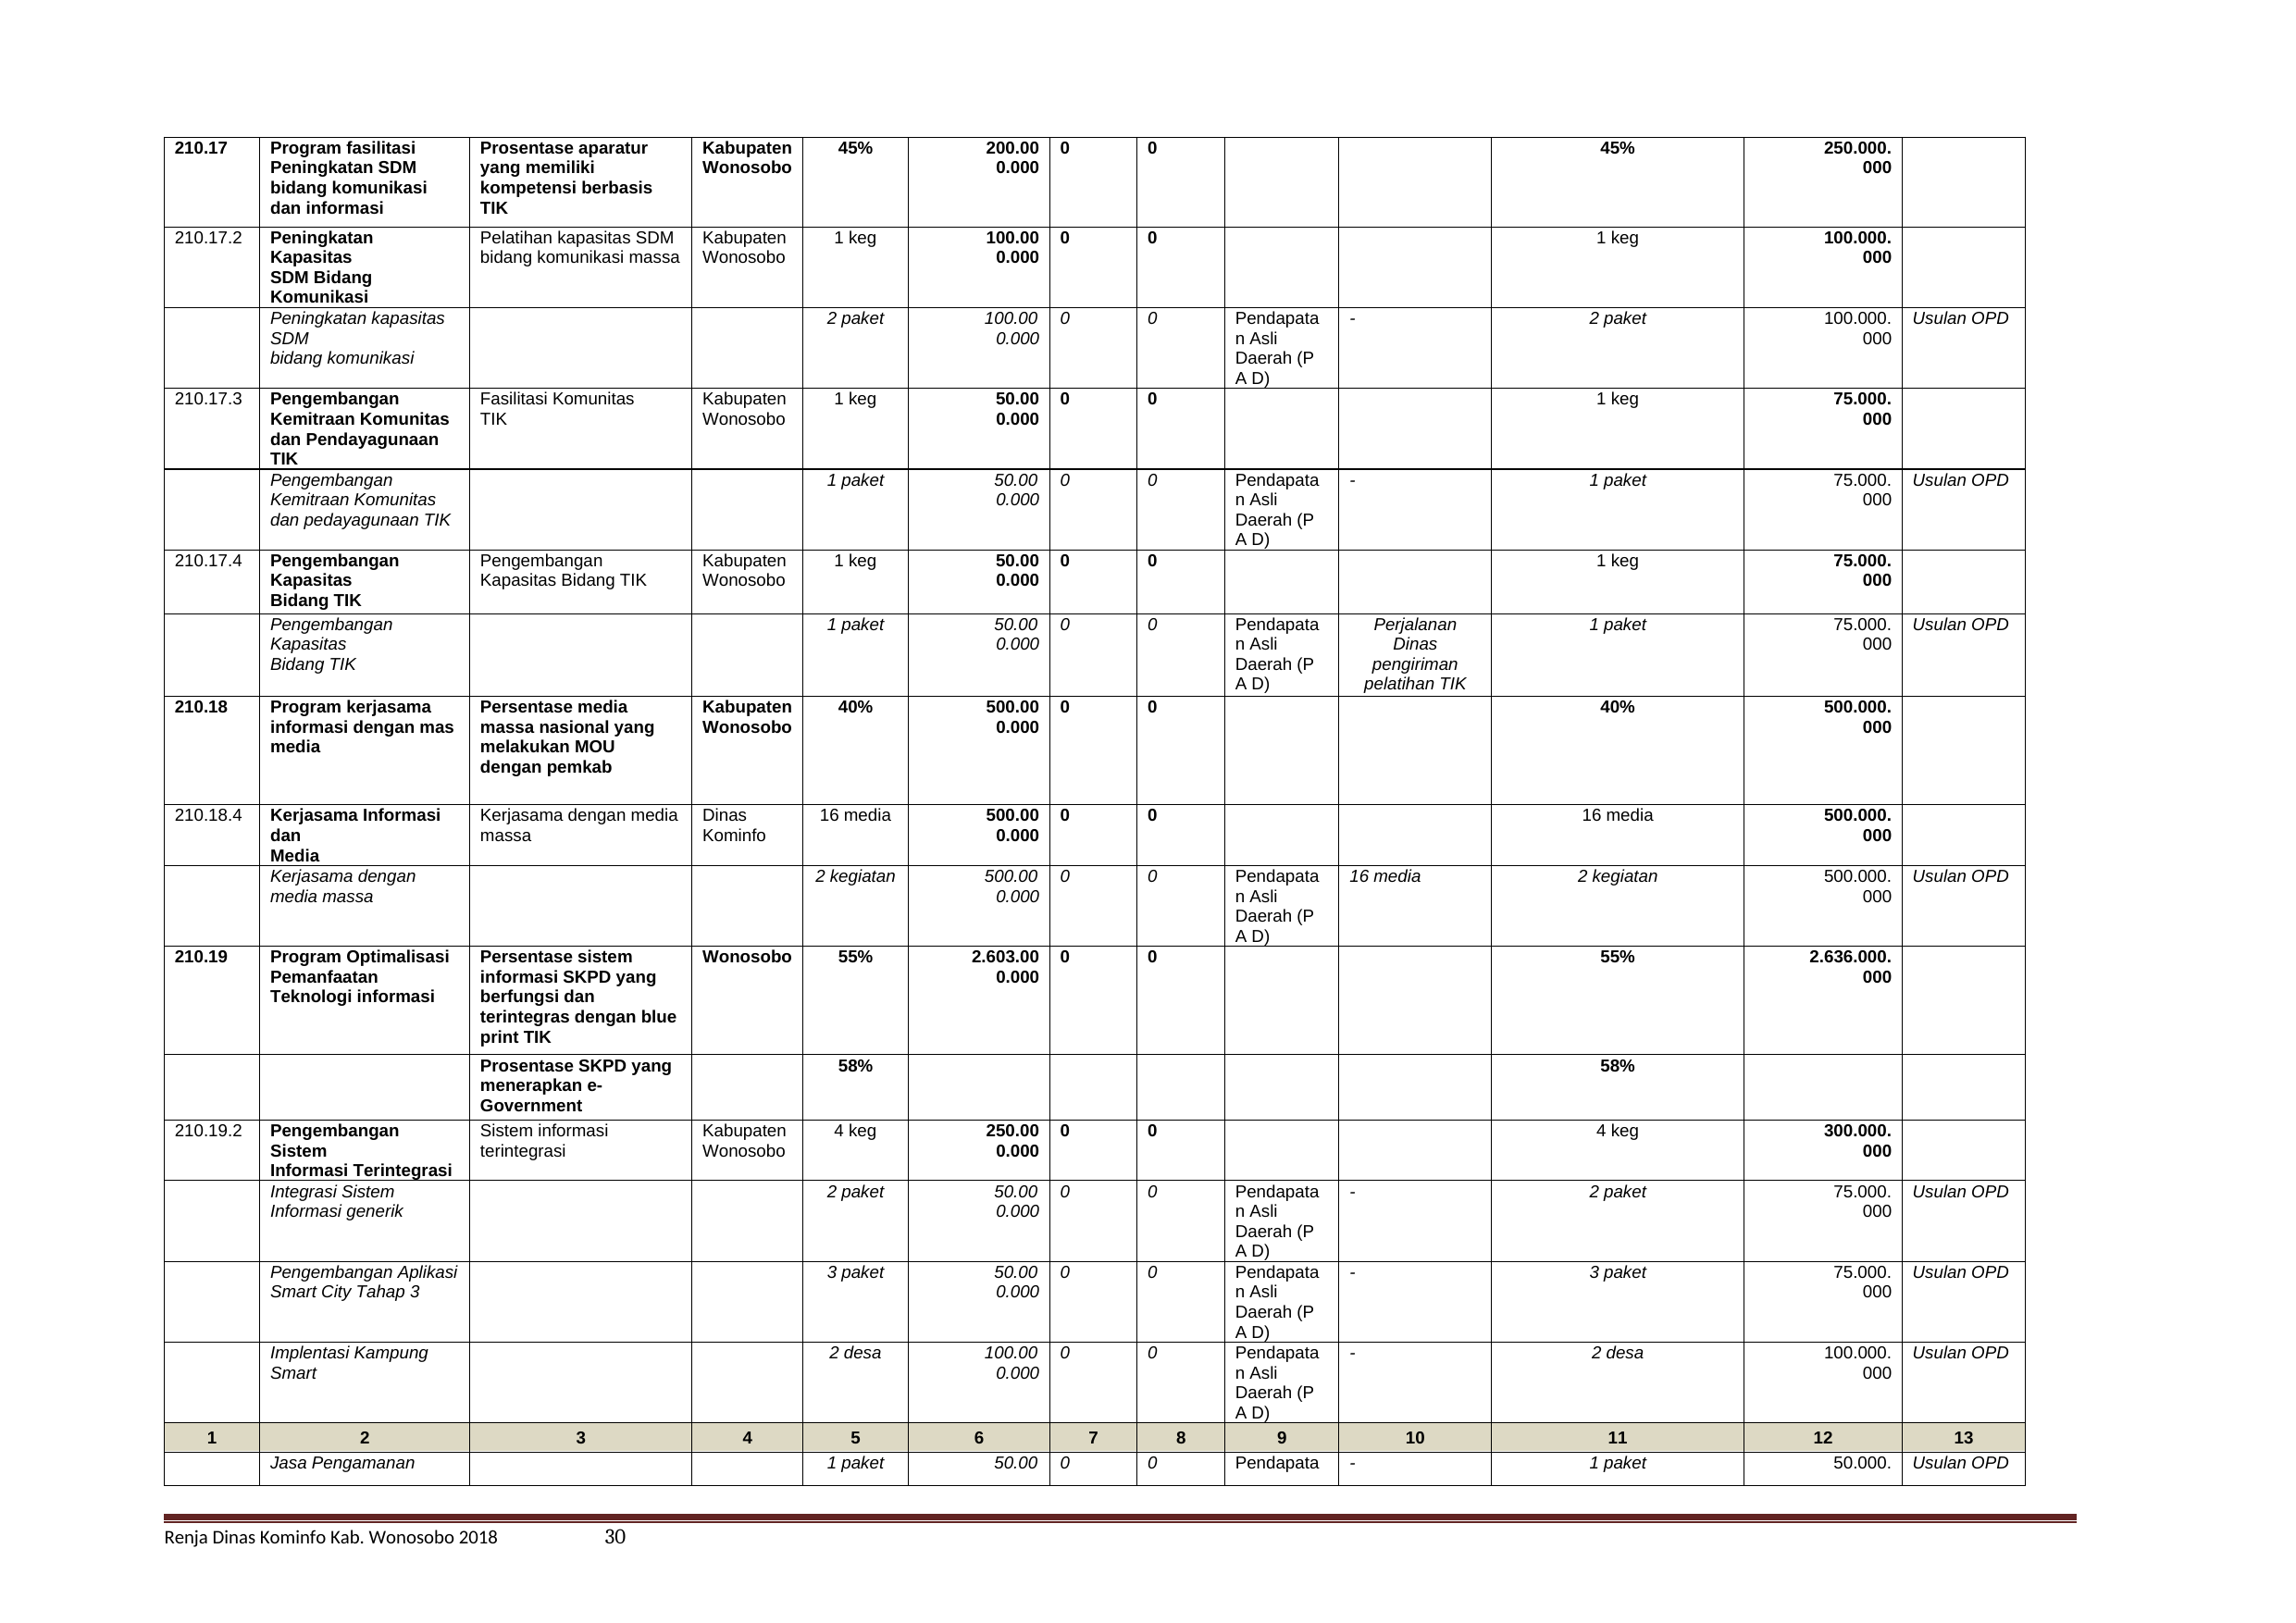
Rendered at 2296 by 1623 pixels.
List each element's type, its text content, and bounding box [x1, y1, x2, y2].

table_cell [470, 470, 691, 550]
table_cell Pendapatan Asli Daerah (P A D) [1225, 1343, 1338, 1422]
table_cell 2 kegiatan [803, 866, 908, 946]
table_cell 1 paket [1492, 614, 1744, 696]
table_cell [1339, 805, 1491, 865]
table_cell 11 [1492, 1423, 1744, 1451]
table_cell 4 keg [803, 1121, 908, 1180]
table_cell [470, 308, 691, 388]
table_cell 45% [1492, 138, 1744, 226]
table_cell [165, 1343, 259, 1422]
table_cell 0 [1050, 389, 1136, 468]
table_cell 2 desa [803, 1343, 908, 1422]
table_cell Peningkatan Kapasitas SDM Bidang Komunikasi [260, 228, 469, 307]
table_cell - [1339, 1262, 1491, 1342]
table_cell Usulan OPD [1903, 1181, 2025, 1261]
table_cell 2.603.000.000 [909, 947, 1049, 1054]
table_cell 58% [803, 1055, 908, 1120]
table_cell - [1339, 470, 1491, 550]
table_cell 9 [1225, 1423, 1338, 1451]
table_cell 58% [1492, 1055, 1744, 1120]
table_cell 500.000.000 [1744, 866, 1902, 946]
table_cell 1 [165, 1423, 259, 1451]
table_cell Prosentase aparatur yang memiliki kompetensi berbasis TIK [470, 138, 691, 226]
table_cell Wonosobo [692, 947, 802, 1054]
table_cell 1 keg [803, 551, 908, 613]
table_cell 0 [1137, 947, 1224, 1054]
table_cell [1339, 1121, 1491, 1180]
table_cell [165, 1055, 259, 1120]
table_cell - [1339, 1181, 1491, 1261]
table_cell 100.000.000 [1744, 308, 1902, 388]
table_cell 45% [803, 138, 908, 226]
table_cell 50.000.000 [909, 1181, 1049, 1261]
table_cell 55% [1492, 947, 1744, 1054]
table_cell Sistem informasi terintegrasi [470, 1121, 691, 1180]
table_cell 1 keg [1492, 551, 1744, 613]
table_cell [1225, 697, 1338, 804]
table_cell 210.19.2 [165, 1121, 259, 1180]
table_cell [1225, 805, 1338, 865]
table_cell [470, 1453, 691, 1485]
table_cell [1339, 228, 1491, 307]
table_cell [692, 866, 802, 946]
table_cell 0 [1050, 947, 1136, 1054]
table_cell 2 paket [1492, 1181, 1744, 1261]
table_cell 0 [1050, 697, 1136, 804]
table_cell Kabupaten Wonosobo [692, 389, 802, 468]
table_cell [1903, 138, 2025, 226]
table_cell 1 paket [803, 470, 908, 550]
table_cell 0 [1050, 1262, 1136, 1342]
table_cell - [1339, 1453, 1491, 1485]
table_cell 12 [1744, 1423, 1902, 1451]
table_cell 50.000.000 [1744, 1453, 1902, 1485]
table_cell 0 [1137, 1343, 1224, 1422]
table_cell 55% [803, 947, 908, 1054]
table_cell 1 paket [1492, 1453, 1744, 1485]
table_cell [165, 470, 259, 550]
table_cell Usulan OPD [1903, 1262, 2025, 1342]
table_cell [692, 1055, 802, 1120]
table_cell 0 [1050, 1343, 1136, 1422]
table_cell Program fasilitasi Peningkatan SDM bidang komunikasi dan informasi [260, 138, 469, 226]
table_cell Usulan OPD [1903, 470, 2025, 550]
table_cell 0 [1137, 697, 1224, 804]
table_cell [260, 1453, 469, 1485]
table_cell 8 [1137, 1423, 1224, 1451]
table_cell 50.000.000 [909, 1262, 1049, 1342]
table_cell [1903, 697, 2025, 804]
table_cell [165, 1453, 259, 1485]
table_cell 5 [803, 1423, 908, 1451]
table_cell Usulan OPD [1903, 614, 2025, 696]
table_cell [1339, 697, 1491, 804]
table_cell [470, 614, 691, 696]
table_cell 500.000.000 [1744, 805, 1902, 865]
table_cell 210.17.3 [165, 389, 259, 468]
table_cell 0 [1050, 866, 1136, 946]
table_cell [692, 308, 802, 388]
table_cell 300.000.000 [1744, 1121, 1902, 1180]
table_cell 2 paket [803, 1181, 908, 1261]
table_cell Kabupaten Wonosobo [692, 228, 802, 307]
table_cell 0 [1137, 1121, 1224, 1180]
table_cell 1 keg [803, 228, 908, 307]
table_cell 75.000.000 [1744, 389, 1902, 468]
table_cell Usulan OPD [1903, 866, 2025, 946]
table_cell 210.17.4 [165, 551, 259, 613]
table_cell [692, 1453, 802, 1485]
table_cell Pengembangan Kapasitas Bidang TIK [470, 551, 691, 613]
table_cell 1 keg [803, 389, 908, 468]
table_cell 16 media [1339, 866, 1491, 946]
table_cell [1225, 551, 1338, 613]
table_cell [692, 470, 802, 550]
table_cell [692, 1343, 802, 1422]
table_cell 16 media [1492, 805, 1744, 865]
table_cell 7 [1050, 1423, 1136, 1451]
table_cell 500.000.000 [1744, 697, 1902, 804]
table_cell 1 paket [803, 1453, 908, 1485]
table_cell Implentasi Kampung Smart [260, 1343, 469, 1422]
table_cell 3 paket [803, 1262, 908, 1342]
table_cell [1903, 1055, 2025, 1120]
table_cell 40% [1492, 697, 1744, 804]
table_cell [1225, 389, 1338, 468]
table_cell Pendapatan Asli Daerah (P A D) [1225, 614, 1338, 696]
table_cell Pengembangan Kemitraan Komunitas dan Pendayagunaan TIK [260, 389, 469, 468]
table_cell Pelatihan kapasitas SDM bidang komunikasi massa [470, 228, 691, 307]
table_cell - [1339, 1343, 1491, 1422]
table_cell [1903, 1121, 2025, 1180]
table_cell Peningkatan kapasitas SDM bidang komunikasi [260, 308, 469, 388]
table_cell Pengembangan Kapasitas Bidang TIK [260, 614, 469, 696]
table_cell 0 [1050, 614, 1136, 696]
table_cell 13 [1903, 1423, 2025, 1451]
table_cell [1225, 947, 1338, 1054]
table_cell [1339, 138, 1491, 226]
table_cell [1225, 228, 1338, 307]
table_cell 0 [1050, 551, 1136, 613]
table_cell [1050, 1055, 1136, 1120]
table_cell 0 [1050, 228, 1136, 307]
table_cell 40% [803, 697, 908, 804]
table_cell 0 [1050, 308, 1136, 388]
table_cell [260, 1055, 469, 1120]
table_cell 0 [1137, 1262, 1224, 1342]
table_cell 100.000.000 [909, 228, 1049, 307]
table_cell 75.000.000 [1744, 1181, 1902, 1261]
table_cell 0 [1050, 1453, 1136, 1485]
table_cell Prosentase SKPD yang menerapkan e-Government [470, 1055, 691, 1120]
table_cell - [1339, 308, 1491, 388]
table_cell Pengembangan Kemitraan Komunitas dan pedayagunaan TIK [260, 470, 469, 550]
table_cell 1 paket [1492, 470, 1744, 550]
table_cell [470, 1343, 691, 1422]
table_cell [1903, 228, 2025, 307]
table_cell 2.636.000.000 [1744, 947, 1902, 1054]
table_cell 100.000.000 [909, 308, 1049, 388]
table_cell Usulan OPD [1903, 1343, 2025, 1422]
table_cell 0 [1137, 1453, 1224, 1485]
table_cell 0 [1050, 1181, 1136, 1261]
table_cell [165, 614, 259, 696]
table_cell Pengembangan Aplikasi Smart City Tahap 3 [260, 1262, 469, 1342]
table_cell Pendapatan Asli Daerah (P A D) [1225, 308, 1338, 388]
table_cell Pengembangan Kapasitas Bidang TIK [260, 551, 469, 613]
table_cell [470, 1181, 691, 1261]
table_cell 0 [1137, 470, 1224, 550]
table_cell Pendapatan Asli Daerah (P A D) [1225, 1262, 1338, 1342]
table_cell 2 desa [1492, 1343, 1744, 1422]
table_cell 2 paket [803, 308, 908, 388]
table_cell 0 [1050, 470, 1136, 550]
table_cell [1744, 1055, 1902, 1120]
table_cell 0 [1137, 1181, 1224, 1261]
table_cell Program Optimalisasi Pemanfaatan Teknologi informasi [260, 947, 469, 1054]
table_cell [1225, 1453, 1338, 1485]
table_cell [165, 308, 259, 388]
table_cell 200.000.000 [909, 138, 1049, 226]
table_cell 50.000.000 [909, 389, 1049, 468]
table_cell 0 [1137, 866, 1224, 946]
table_cell Pendapatan Asli Daerah (P A D) [1225, 866, 1338, 946]
table_cell 4 [692, 1423, 802, 1451]
table_cell 50.000.000 [909, 1453, 1049, 1485]
table_cell 2 kegiatan [1492, 866, 1744, 946]
table_cell Pengembangan Sistem Informasi Terintegrasi [260, 1121, 469, 1180]
table_cell Kabupaten Wonosobo [692, 697, 802, 804]
table_cell [1137, 1055, 1224, 1120]
table_cell 2 [260, 1423, 469, 1451]
table_cell [1339, 389, 1491, 468]
table_cell 100.000.000 [1744, 228, 1902, 307]
table_cell 0 [1137, 551, 1224, 613]
table_cell 1 keg [1492, 228, 1744, 307]
table_cell [1339, 1055, 1491, 1120]
table_cell 100.000.000 [909, 1343, 1049, 1422]
table_cell 210.17.2 [165, 228, 259, 307]
table_cell 50.000.000 [909, 614, 1049, 696]
table_cell [1339, 551, 1491, 613]
table_cell [1225, 138, 1338, 226]
table_cell 100.000.000 [1744, 1343, 1902, 1422]
table_cell Kabupaten Wonosobo [692, 551, 802, 613]
table_cell 210.19 [165, 947, 259, 1054]
table_cell 75.000.000 [1744, 614, 1902, 696]
table_cell Kerjasama Informasi dan Media [260, 805, 469, 865]
table_cell Kabupaten Wonosobo [692, 1121, 802, 1180]
table_cell 75.000.000 [1744, 1262, 1902, 1342]
table_cell Perjalanan Dinas pengiriman pelatihan TIK [1339, 614, 1491, 696]
table_cell Integrasi Sistem Informasi generik [260, 1181, 469, 1261]
table_cell Persentase media massa nasional yang melakukan MOU dengan pemkab [470, 697, 691, 804]
table_cell 210.18.4 [165, 805, 259, 865]
table_cell Program kerjasama informasi dengan mas media [260, 697, 469, 804]
table_cell [165, 1181, 259, 1261]
table_cell [1903, 389, 2025, 468]
table_cell Persentase sistem informasi SKPD yang berfungsi dan terintegras dengan blue print TIK [470, 947, 691, 1054]
table_cell [1339, 947, 1491, 1054]
table_cell 4 keg [1492, 1121, 1744, 1180]
table_cell Kerjasama dengan media massa [260, 866, 469, 946]
table_cell 0 [1050, 1121, 1136, 1180]
table_cell 0 [1137, 138, 1224, 226]
table_cell 50.000.000 [909, 470, 1049, 550]
table_cell [470, 1262, 691, 1342]
table_cell 16 media [803, 805, 908, 865]
table_cell 210.17 [165, 138, 259, 226]
table_cell Usulan OPD [1903, 1453, 2025, 1485]
table_cell 500.000.000 [909, 866, 1049, 946]
table_cell 0 [1050, 805, 1136, 865]
table_cell 10 [1339, 1423, 1491, 1451]
table_cell Dinas Kominfo [692, 805, 802, 865]
table_cell [470, 866, 691, 946]
table_cell 0 [1137, 389, 1224, 468]
table_cell [909, 1055, 1049, 1120]
table_cell Fasilitasi Komunitas TIK [470, 389, 691, 468]
table_cell 3 [470, 1423, 691, 1451]
table_cell 250.000.000 [909, 1121, 1049, 1180]
table_cell Kabupaten Wonosobo [692, 138, 802, 226]
table_cell 2 paket [1492, 308, 1744, 388]
table_cell 1 keg [1492, 389, 1744, 468]
table_cell 75.000.000 [1744, 551, 1902, 613]
table_cell 0 [1137, 228, 1224, 307]
table_cell [692, 1262, 802, 1342]
table_cell 75.000.000 [1744, 470, 1902, 550]
table_cell [1225, 1055, 1338, 1120]
table_cell 1 paket [803, 614, 908, 696]
table_cell [1903, 805, 2025, 865]
table_cell [1903, 551, 2025, 613]
table_cell 6 [909, 1423, 1049, 1451]
table_cell 500.000.000 [909, 697, 1049, 804]
table_cell 0 [1050, 138, 1136, 226]
table_cell 500.000.000 [909, 805, 1049, 865]
table_cell [1225, 1121, 1338, 1180]
table_cell Pendapatan Asli Daerah (P A D) [1225, 1181, 1338, 1261]
table_cell 0 [1137, 308, 1224, 388]
table_cell 250.000.000 [1744, 138, 1902, 226]
table_cell [1903, 947, 2025, 1054]
table_cell 3 paket [1492, 1262, 1744, 1342]
table_cell [692, 1181, 802, 1261]
table_cell 210.18 [165, 697, 259, 804]
table_cell 0 [1137, 614, 1224, 696]
table_cell [165, 866, 259, 946]
table_cell Kerjasama dengan media massa [470, 805, 691, 865]
table_cell Usulan OPD [1903, 308, 2025, 388]
table_cell 0 [1137, 805, 1224, 865]
table_cell Pendapatan Asli Daerah (P A D) [1225, 470, 1338, 550]
table_cell 50.000.000 [909, 551, 1049, 613]
table_cell [692, 614, 802, 696]
table_cell [165, 1262, 259, 1342]
